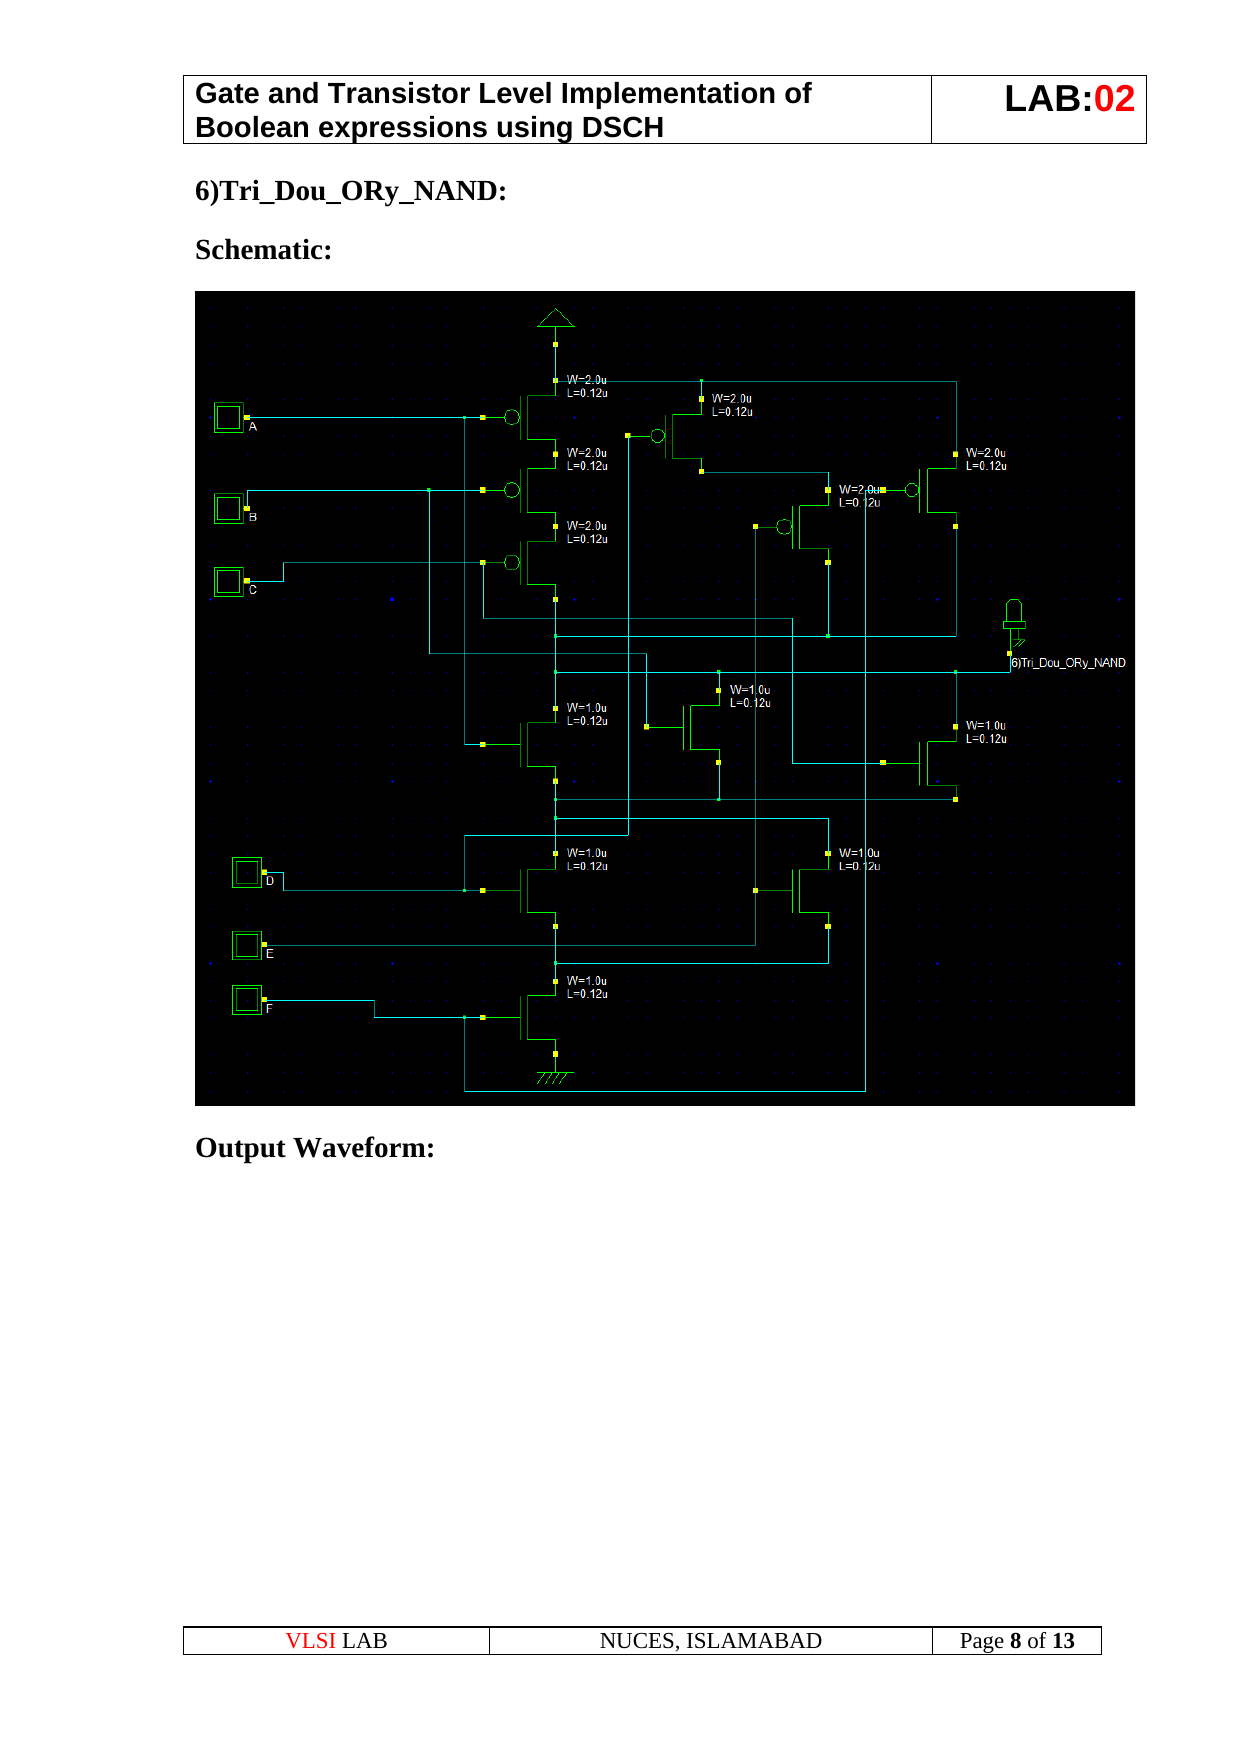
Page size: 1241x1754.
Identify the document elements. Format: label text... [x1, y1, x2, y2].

text Schematic: [195, 232, 1135, 266]
picture [195, 291, 1136, 1106]
text Output Waveform: [195, 1130, 1135, 1163]
text 6)Tri_Dou_ORy_NAND: [195, 173, 1135, 206]
